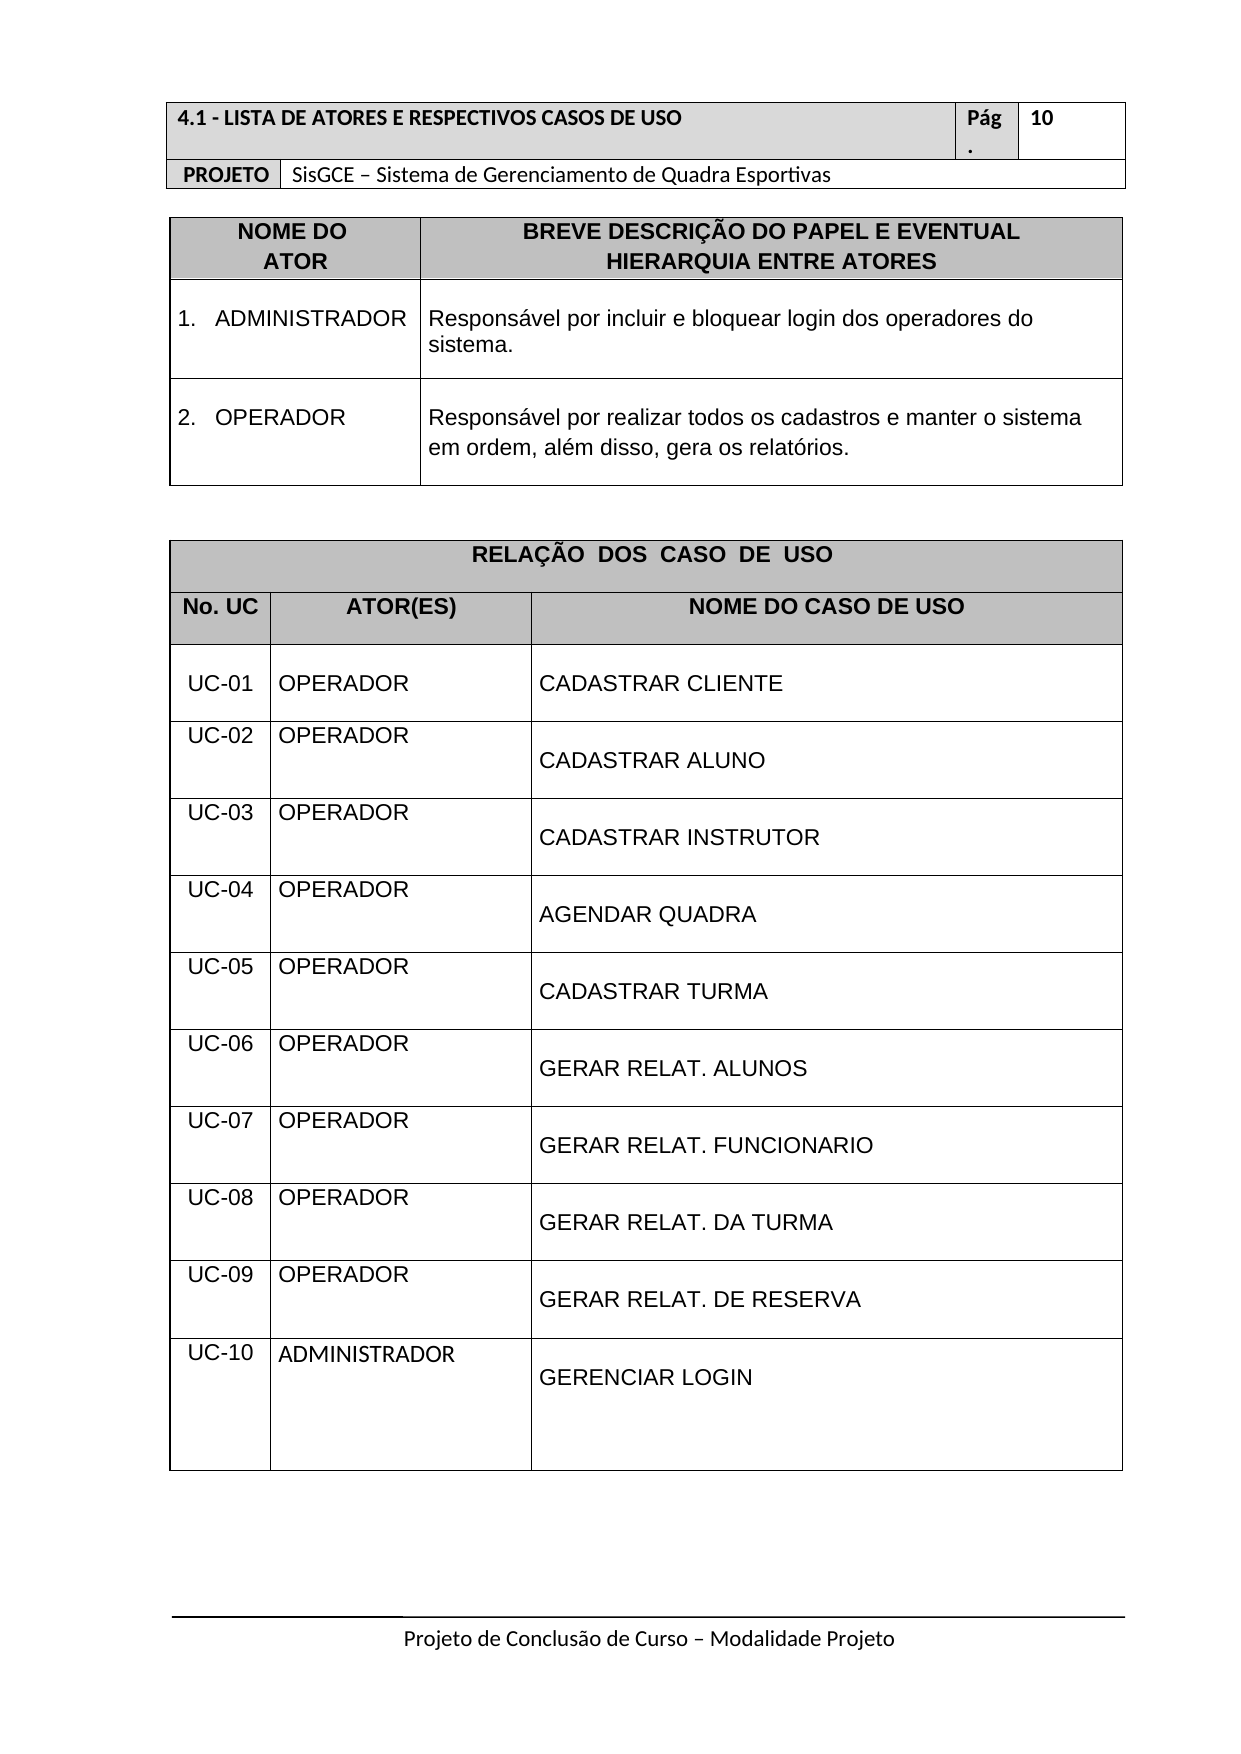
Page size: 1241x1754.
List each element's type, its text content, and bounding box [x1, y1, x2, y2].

table_cell NOME DO CASO DE USO [532, 593, 1122, 644]
table_header BREVE DESCRIÇÃO DO PAPEL E EVENTUAL HIERARQUIA ENTRE ATORES [421, 218, 1122, 278]
table_cell ADMINISTRADOR [271, 1339, 531, 1470]
table_cell Responsável por incluir e bloquear login dos operadores do sistema. [421, 280, 1122, 378]
table_cell UC-08 [171, 1184, 270, 1260]
table_header RELAÇÃO DOS CASO DE USO [171, 541, 1122, 592]
table_cell Responsável por realizar todos os cadastros e manter o sistema em ordem, além disso, gera os relatórios. [421, 379, 1122, 485]
table_header NOME DO ATOR [171, 218, 420, 278]
table_cell OPERADOR [271, 799, 531, 875]
table_cell OPERADOR [171, 379, 420, 485]
table_cell UC-09 [171, 1261, 270, 1337]
table_cell OPERADOR [271, 1107, 531, 1183]
table_cell GERAR RELAT. ALUNOS [532, 1030, 1122, 1106]
table_cell CADASTRAR CLIENTE [532, 645, 1122, 721]
table_cell UC-02 [171, 722, 270, 798]
table_cell UC-01 [171, 645, 270, 721]
table_cell OPERADOR [271, 953, 531, 1029]
table_cell UC-04 [171, 876, 270, 952]
table_cell OPERADOR [271, 1261, 531, 1337]
table_cell OPERADOR [271, 1184, 531, 1260]
table_cell GERAR RELAT. DE RESERVA [532, 1261, 1122, 1337]
table_cell CADASTRAR TURMA [532, 953, 1122, 1029]
table_cell ATOR(ES) [271, 593, 531, 644]
table_cell OPERADOR [271, 722, 531, 798]
table_cell UC-03 [171, 799, 270, 875]
table_cell ADMINISTRADOR [171, 280, 420, 378]
table_cell No. UC [171, 593, 270, 644]
table_cell CADASTRAR INSTRUTOR [532, 799, 1122, 875]
table_cell AGENDAR QUADRA [532, 876, 1122, 952]
table_cell CADASTRAR ALUNO [532, 722, 1122, 798]
table_cell GERAR RELAT. DA TURMA [532, 1184, 1122, 1260]
table_cell UC-10 [171, 1339, 270, 1470]
table_cell UC-05 [171, 953, 270, 1029]
table_cell GERENCIAR LOGIN [532, 1339, 1122, 1470]
table_cell GERAR RELAT. FUNCIONARIO [532, 1107, 1122, 1183]
table_cell OPERADOR [271, 1030, 531, 1106]
table_cell UC-07 [171, 1107, 270, 1183]
table_cell UC-06 [171, 1030, 270, 1106]
table_cell OPERADOR [271, 645, 531, 721]
table_cell OPERADOR [271, 876, 531, 952]
